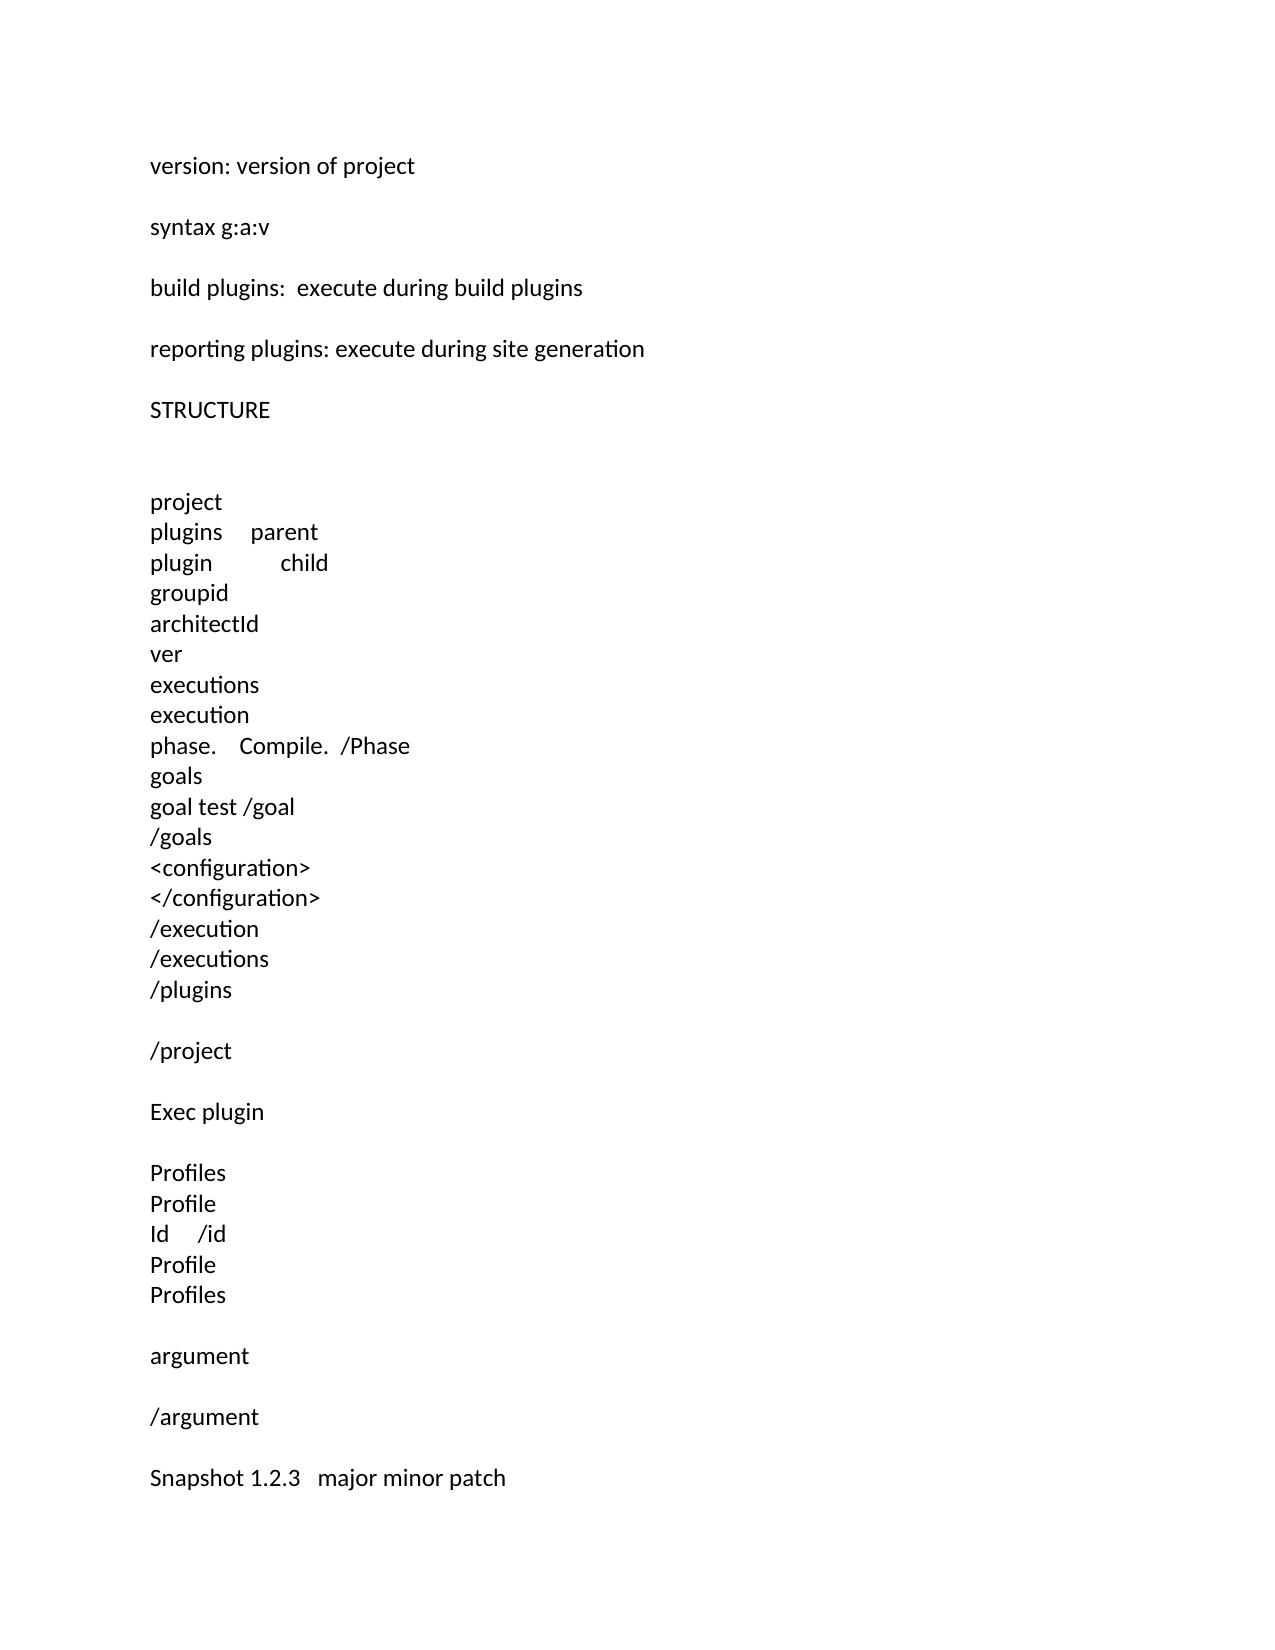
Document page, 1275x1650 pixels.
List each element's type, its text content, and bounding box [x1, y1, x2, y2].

text /executions [150, 943, 1125, 974]
text Profile [150, 1249, 1125, 1279]
text build plugins: execute during build plugins [150, 272, 1125, 303]
text </configuration> [150, 882, 1125, 913]
text phase. Compile. /Phase [150, 730, 1125, 760]
text execution [150, 699, 1125, 730]
text Profiles [150, 1157, 1125, 1188]
text Profiles [150, 1279, 1125, 1310]
text plugins parent [150, 516, 1125, 547]
text /project [150, 1035, 1125, 1066]
text executions [150, 669, 1125, 699]
text plugin child [150, 547, 1125, 577]
text argument [150, 1340, 1125, 1371]
text goals [150, 760, 1125, 791]
text ver [150, 638, 1125, 669]
text /goals [150, 821, 1125, 852]
text groupid [150, 577, 1125, 608]
text <configuration> [150, 852, 1125, 882]
text /execution [150, 913, 1125, 943]
text architectId [150, 608, 1125, 638]
text reporting plugins: execute during site generation [150, 333, 1125, 364]
text project [150, 486, 1125, 516]
text Snapshot 1.2.3 major minor patch [150, 1462, 1125, 1493]
text Exec plugin [150, 1096, 1125, 1127]
text version: version of project [150, 150, 1125, 181]
text /argument [150, 1401, 1125, 1432]
text Profile [150, 1188, 1125, 1218]
text goal test /goal [150, 791, 1125, 821]
text /plugins [150, 974, 1125, 1004]
text STRUCTURE [150, 394, 1125, 425]
text syntax g:a:v [150, 211, 1125, 242]
text Id /id [150, 1218, 1125, 1249]
